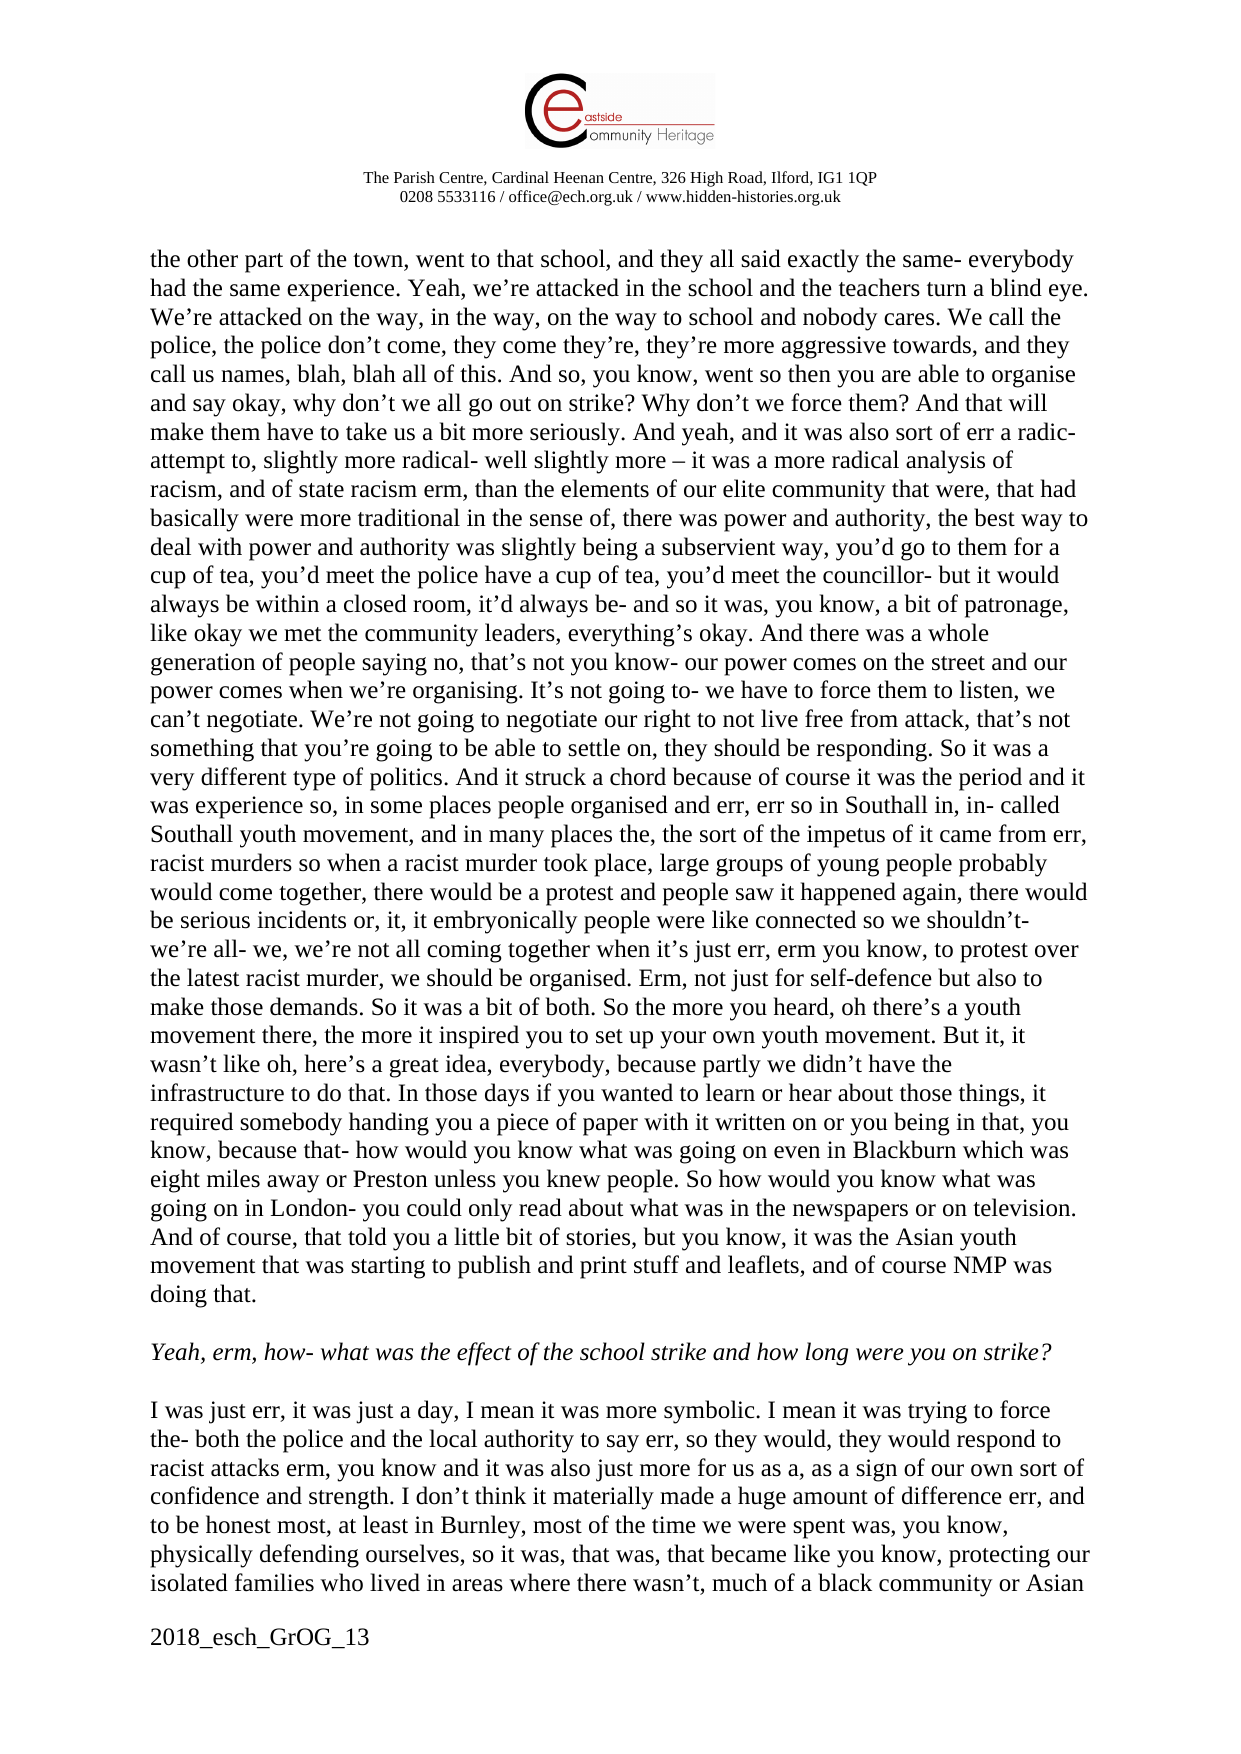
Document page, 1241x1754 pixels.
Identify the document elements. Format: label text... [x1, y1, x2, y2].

text Yeah, erm, how- what was the effect of the school strike and how long were you on strike? [150, 1337, 1090, 1366]
picture [524, 73, 716, 149]
